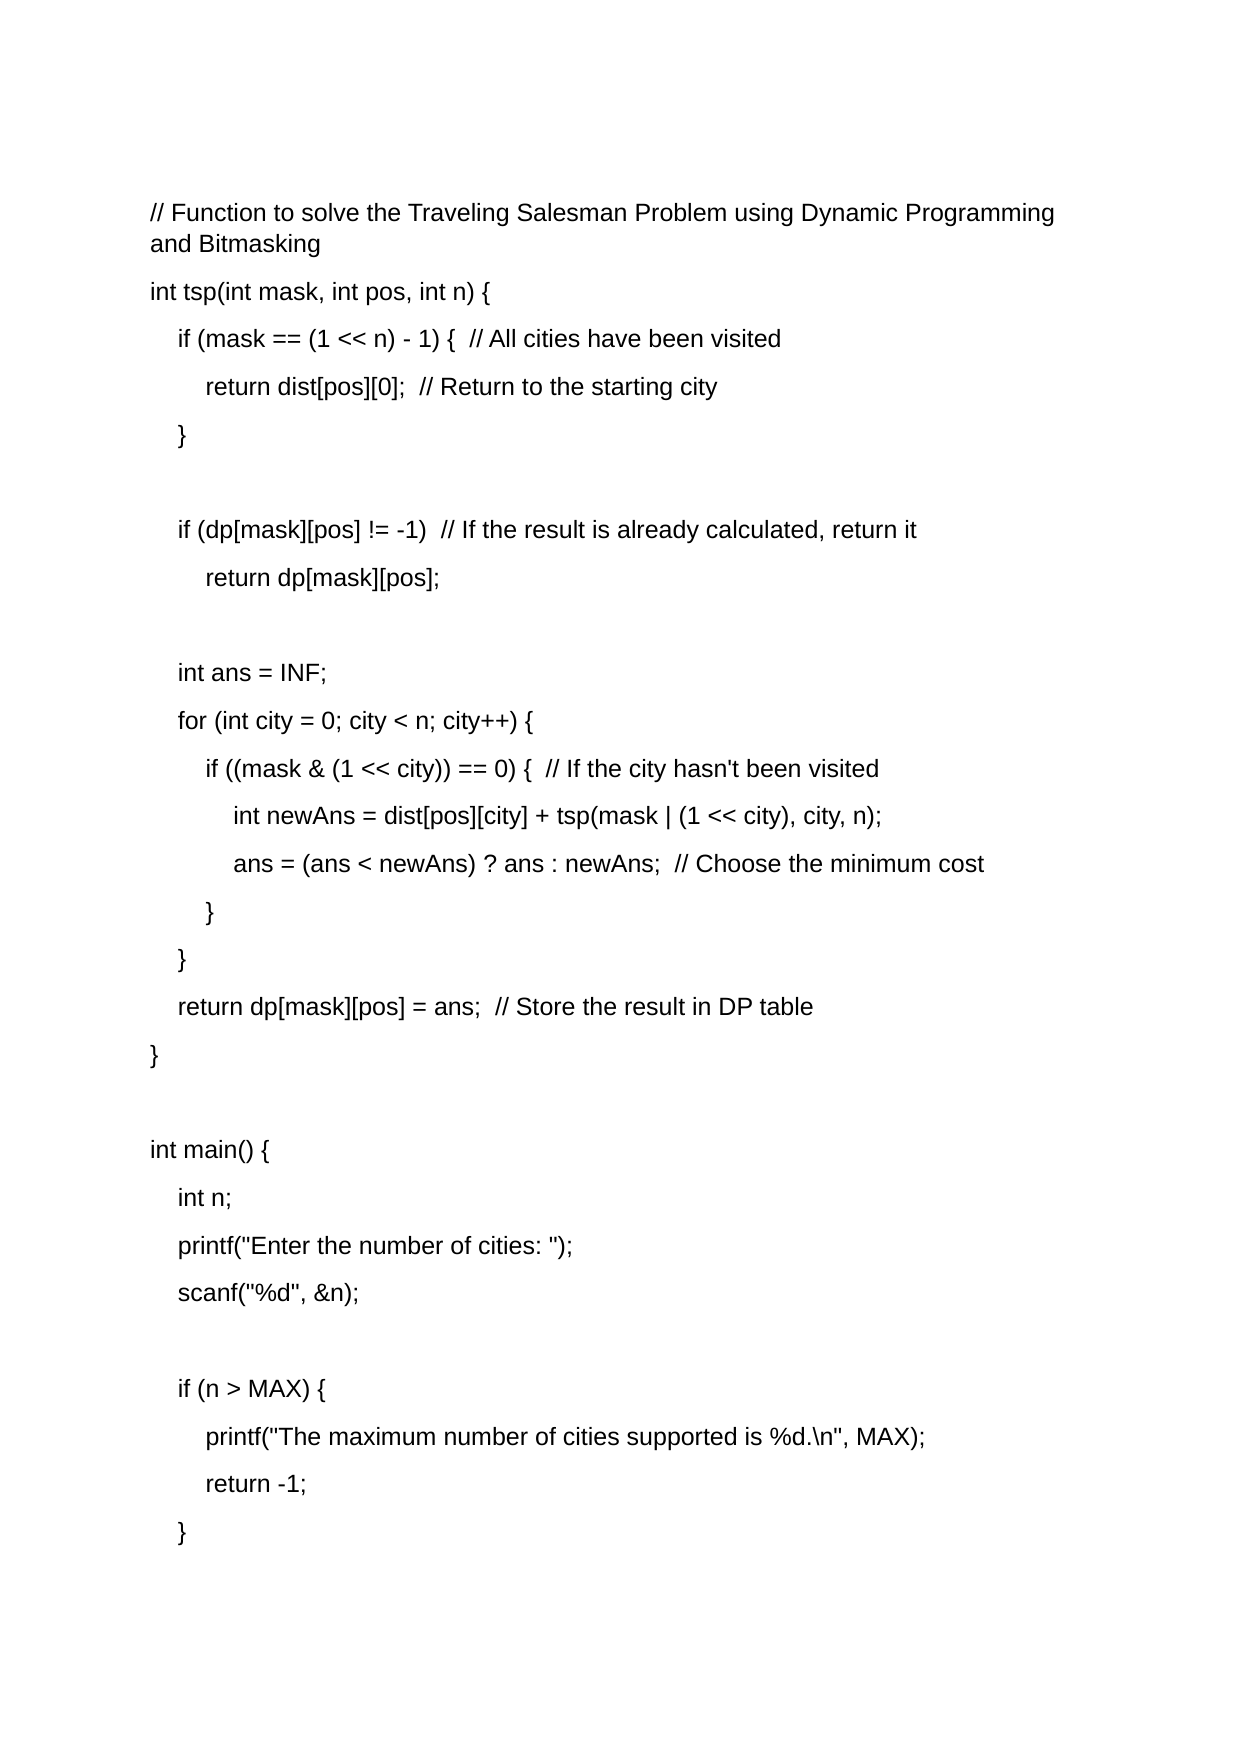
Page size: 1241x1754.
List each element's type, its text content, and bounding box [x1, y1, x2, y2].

text return dp[mask][pos]; [150, 563, 1090, 591]
text return dp[mask][pos] = ans; // Store the result in DP table [150, 992, 1090, 1021]
text } [150, 897, 1090, 925]
text int tsp(int mask, int pos, int n) { [150, 276, 1090, 305]
text if ((mask & (1 << city)) == 0) { // If the city hasn't been visited [150, 753, 1090, 782]
text for (int city = 0; city < n; city++) { [150, 706, 1090, 734]
text } [150, 1517, 1090, 1546]
text if (n > MAX) { [150, 1374, 1090, 1402]
text ans = (ans < newAns) ? ans : newAns; // Choose the minimum cost [150, 849, 1090, 878]
text int n; [150, 1183, 1090, 1212]
text if (dp[mask][pos] != -1) // If the result is already calculated, return it [150, 515, 1090, 544]
text scanf("%d", &n); [150, 1278, 1090, 1307]
text printf("The maximum number of cities supported is %d.\n", MAX); [150, 1421, 1090, 1450]
text } [150, 419, 1090, 448]
text int main() { [150, 1135, 1090, 1164]
text printf("Enter the number of cities: "); [150, 1231, 1090, 1259]
text return -1; [150, 1469, 1090, 1498]
text int newAns = dist[pos][city] + tsp(mask | (1 << city), city, n); [150, 801, 1090, 830]
text return dist[pos][0]; // Return to the starting city [150, 372, 1090, 401]
text } [150, 944, 1090, 973]
text // Function to solve the Traveling Salesman Problem using Dynamic Programming and Bitmasking [150, 198, 1090, 257]
text int ans = INF; [150, 658, 1090, 687]
text } [150, 1040, 1090, 1068]
text if (mask == (1 << n) - 1) { // All cities have been visited [150, 324, 1090, 353]
